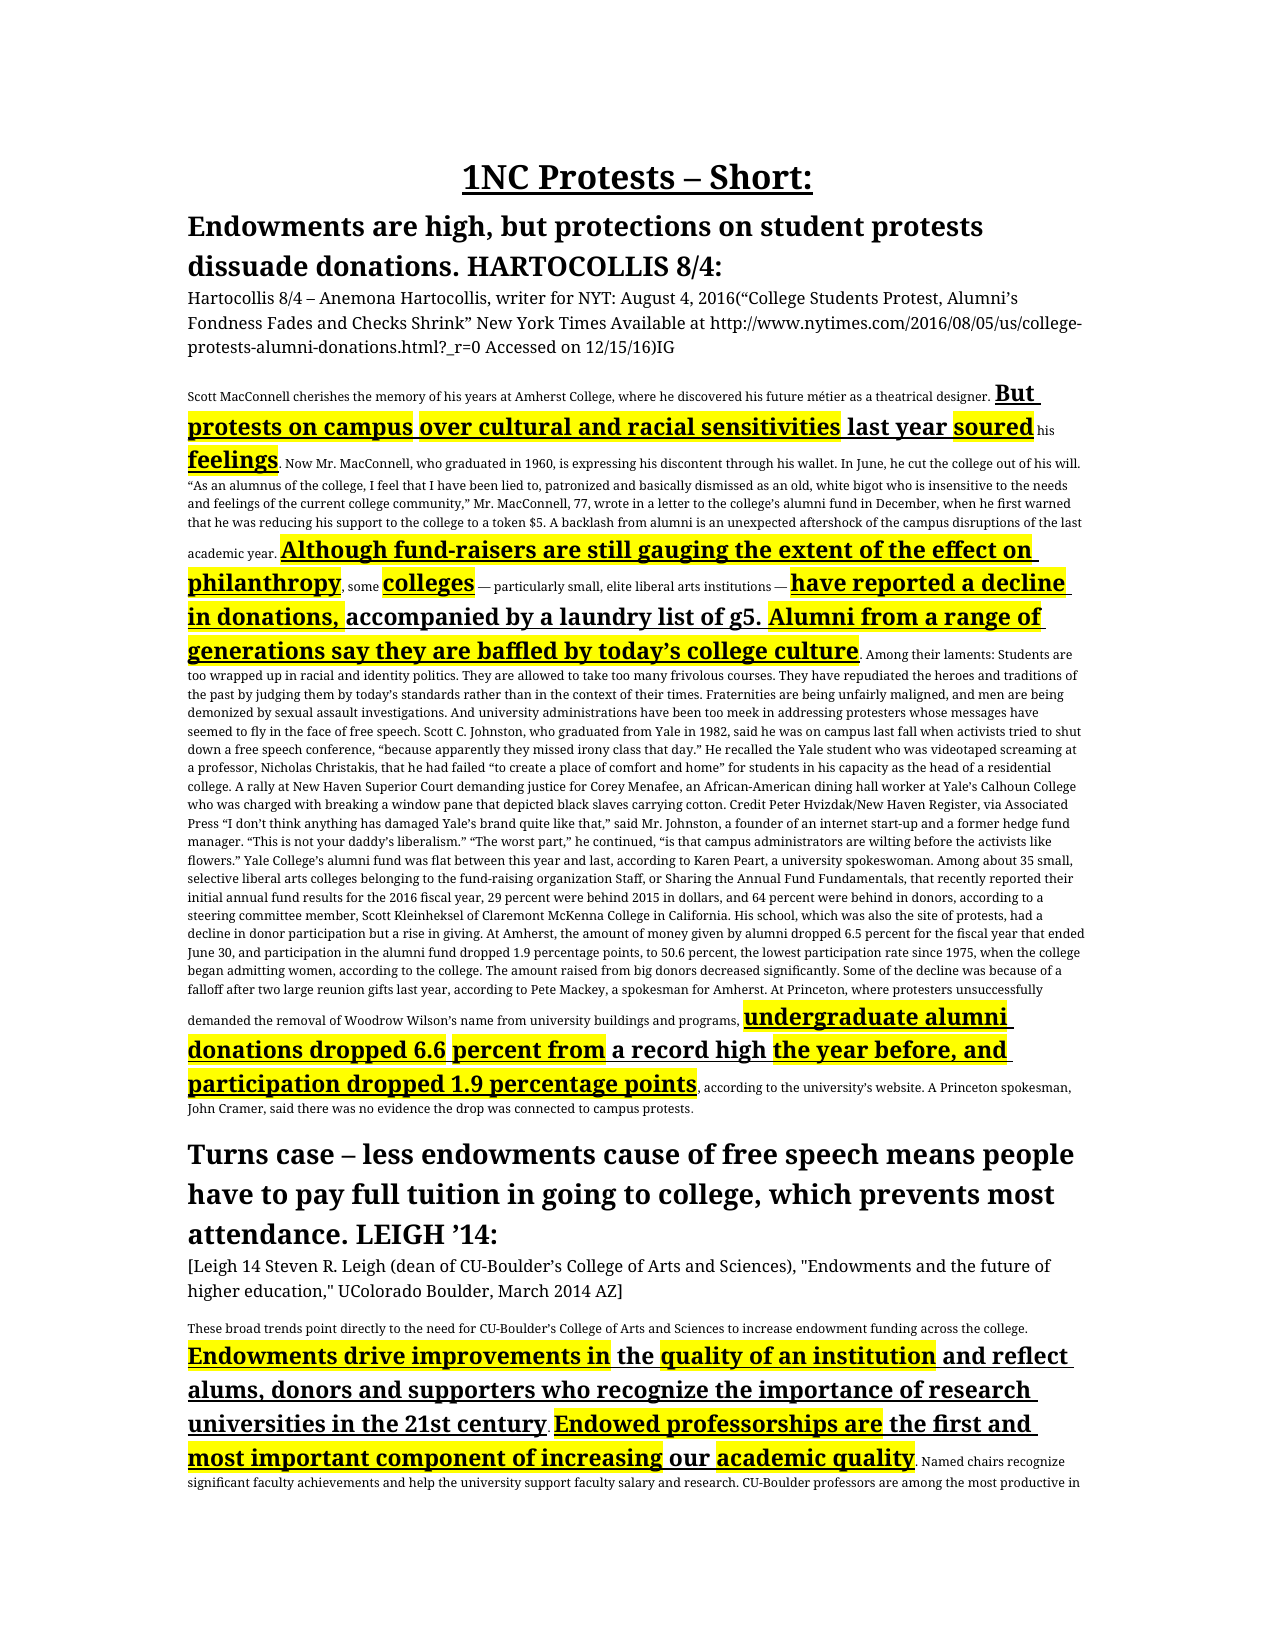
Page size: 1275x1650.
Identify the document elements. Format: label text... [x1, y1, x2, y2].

text Scott MacConnell cherishes the memory of his years at Amherst College, where he discovered his future métier as a theatrical designer. But protests on campus over cultural and racial sensitivities last year soured his feelings. Now Mr. MacConnell, who graduated in 1960, is expressing his discontent through his wallet. In June, he cut the college out of his will. “As an alumnus of the college, I feel that I have been lied to, patronized and basically dismissed as an old, white bigot who is insensitive to the needs and feelings of the current college community,” Mr. MacConnell, 77, wrote in a letter to the college’s alumni fund in December, when he first warned that he was reducing his support to the college to a token $5. A backlash from alumni is an unexpected aftershock of the campus disruptions of the last academic year. Although fund-raisers are still gauging the extent of the effect on philanthropy, some colleges — particularly small, elite liberal arts institutions — have reported a decline in donations, accompanied by a laundry list of g5. Alumni from a range of generations say they are baffled by today’s college culture. Among their laments: Students are too wrapped up in racial and identity politics. They are allowed to take too many frivolous courses. They have repudiated the heroes and traditions of the past by judging them by today’s standards rather than in the context of their times. Fraternities are being unfairly maligned, and men are being demonized by sexual assault investigations. And university administrations have been too meek in addressing protesters whose messages have seemed to fly in the face of free speech. Scott C. Johnston, who graduated from Yale in 1982, said he was on campus last fall when activists tried to shut down a free speech conference, “because apparently they missed irony class that day.” He recalled the Yale student who was videotaped screaming at a professor, Nicholas Christakis, that he had failed “to create a place of comfort and home” for students in his capacity as the head of a residential college. A rally at New Haven Superior Court demanding justice for Corey Menafee, an African-American dining hall worker at Yale’s Calhoun College who was charged with breaking a window pane that depicted black slaves carrying cotton. Credit Peter Hvizdak/New Haven Register, via Associated Press “I don’t think anything has damaged Yale’s brand quite like that,” said Mr. Johnston, a founder of an internet start-up and a former hedge fund manager. “This is not your daddy’s liberalism.” “The worst part,” he continued, “is that campus administrators are wilting before the activists like flowers.” Yale College’s alumni fund was flat between this year and last, according to Karen Peart, a university spokeswoman. Among about 35 small, selective liberal arts colleges belonging to the fund-raising organization Staff, or Sharing the Annual Fund Fundamentals, that recently reported their initial annual fund results for the 2016 fiscal year, 29 percent were behind 2015 in dollars, and 64 percent were behind in donors, according to a steering committee member, Scott Kleinheksel of Claremont McKenna College in California. His school, which was also the site of protests, had a decline in donor participation but a rise in giving. At Amherst, the amount of money given by alumni dropped 6.5 percent for the fiscal year that ended June 30, and participation in the alumni fund dropped 1.9 percentage points, to 50.6 percent, the lowest participation rate since 1975, when the college began admitting women, according to the college. The amount raised from big donors decreased significantly. Some of the decline was because of a falloff after two large reunion gifts last year, according to Pete Mackey, a spokesman for Amherst. At Princeton, where protesters unsuccessfully demanded the removal of Woodrow Wilson’s name from university buildings and programs, undergraduate alumni donations dropped 6.6 percent from a record high the year before, and participation dropped 1.9 percentage points, according to the university’s website. A Princeton spokesman, John Cramer, said there was no evidence the drop was connected to campus protests. [187, 377, 1087, 1118]
subtitle Turns case – less endowments cause of free speech means people have to pay full tuition in going to college, which prevents most attendance. LEIGH ’14: [187, 1136, 1087, 1252]
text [187, 1321, 1087, 1491]
subtitle Endowments are high, but protections on student protests dissuade donations. HARTOCOLLIS 8/4: [187, 207, 1087, 284]
text Hartocollis 8/4 – Anemona Hartocollis, writer for NYT: August 4, 2016(“College Students Protest, Alumni’s Fondness Fades and Checks Shrink” New York Times Available at http://www.nytimes.com/2016/08/05/us/college-protests-alumni-donations.html?_r=0 Accessed on 12/15/16)IG [187, 287, 1087, 358]
subtitle 1NC Protests – Short: [187, 154, 1087, 199]
text [Leigh 14 Steven R. Leigh (dean of CU-Boulder’s College of Arts and Sciences), "Endowments and the future of higher education," UColorado Boulder, March 2014 AZ] [187, 1255, 1087, 1302]
